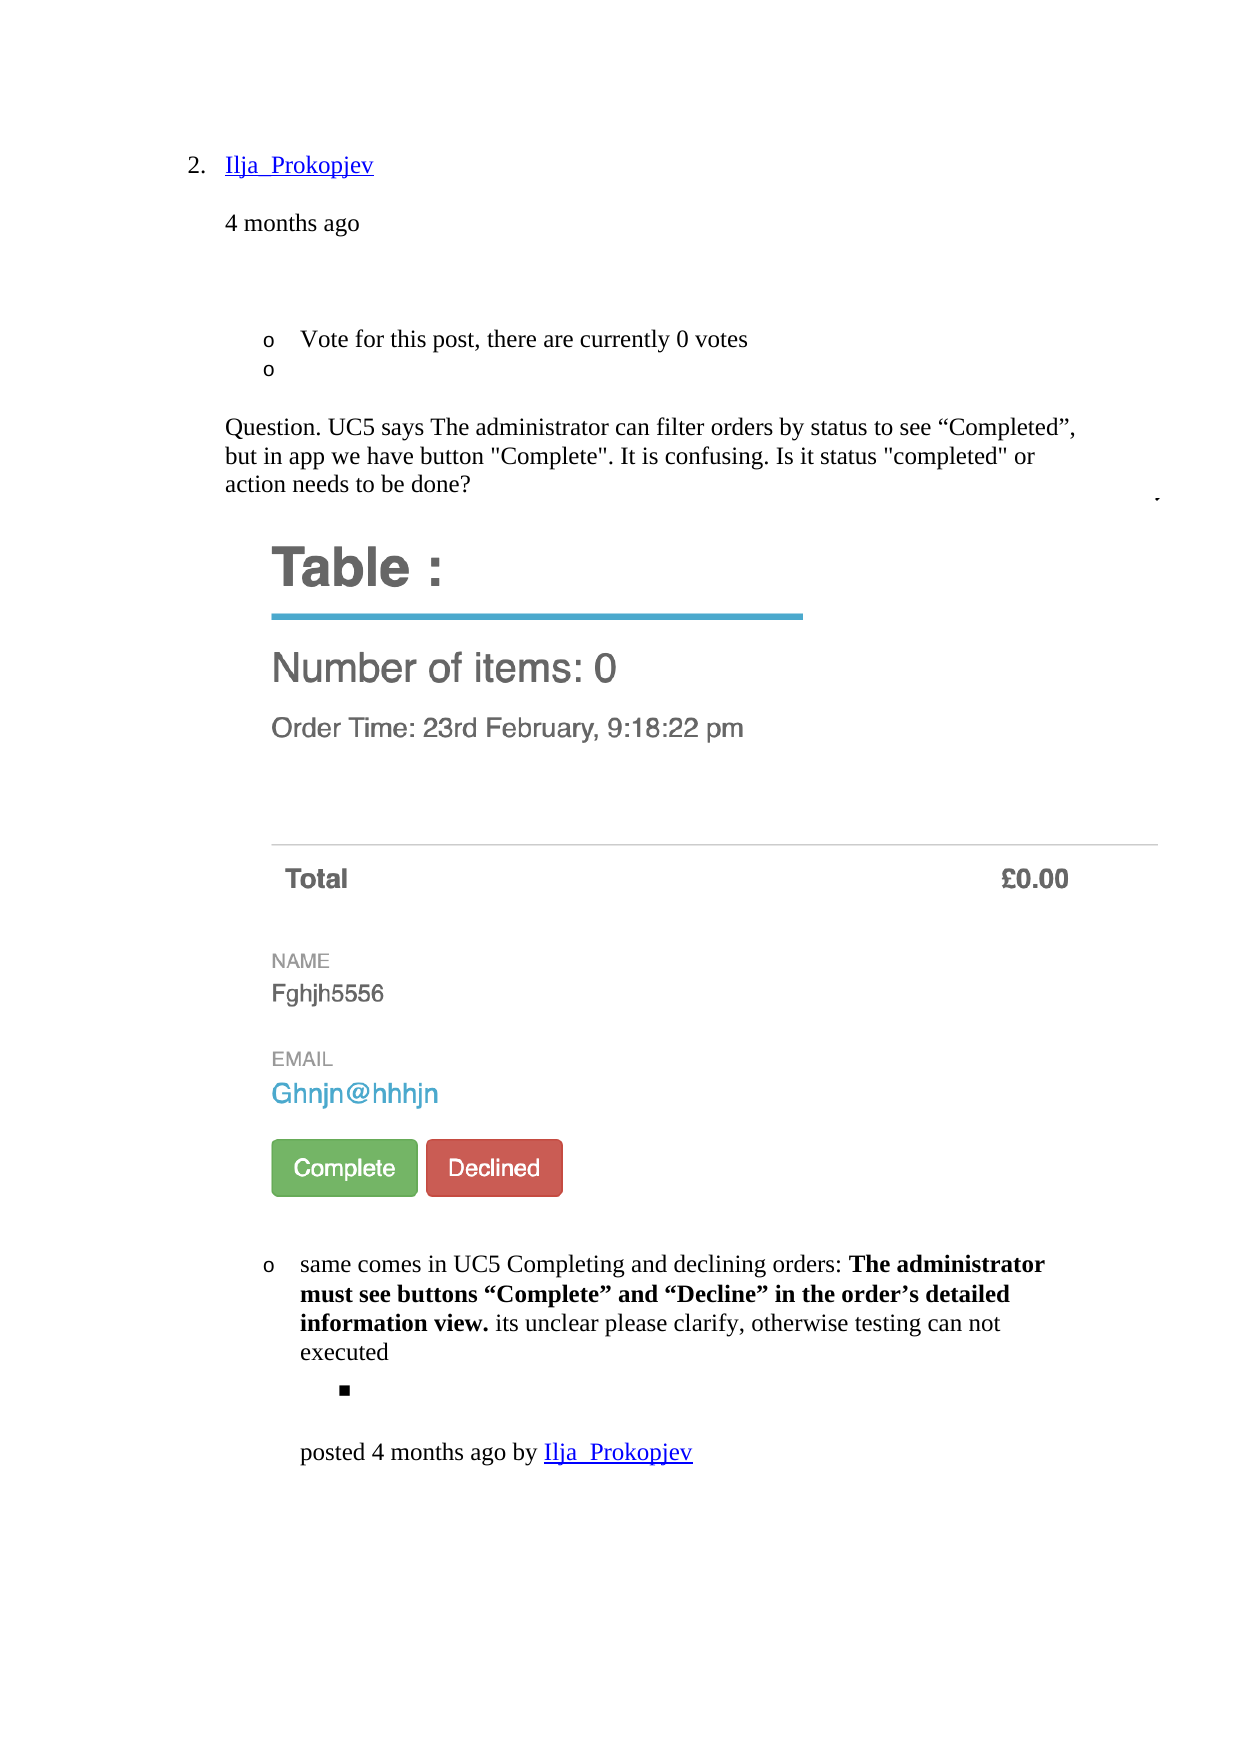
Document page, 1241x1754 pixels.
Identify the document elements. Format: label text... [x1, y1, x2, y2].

picture [225, 498, 1166, 1221]
text Question. UC5 says The administrator can filter orders by status to see “Completed”, but in app we have button "Complete". It is confusing. Is it status "completed" or action needs to be done? [225, 412, 1090, 498]
list Vote for this post, there are currently 0 votes [262, 324, 1090, 353]
list Ilja_Prokopjev [187, 150, 1090, 179]
text 4 months ago [225, 208, 1090, 237]
list same comes in UC5 Completing and declining orders: The administrator must see buttons “Complete” and “Decline” in the order’s detailed information view. its unclear please clarify, otherwise testing can not executed [262, 1249, 1090, 1365]
text posted 4 months ago by Ilja_Prokopjev [300, 1437, 1090, 1466]
